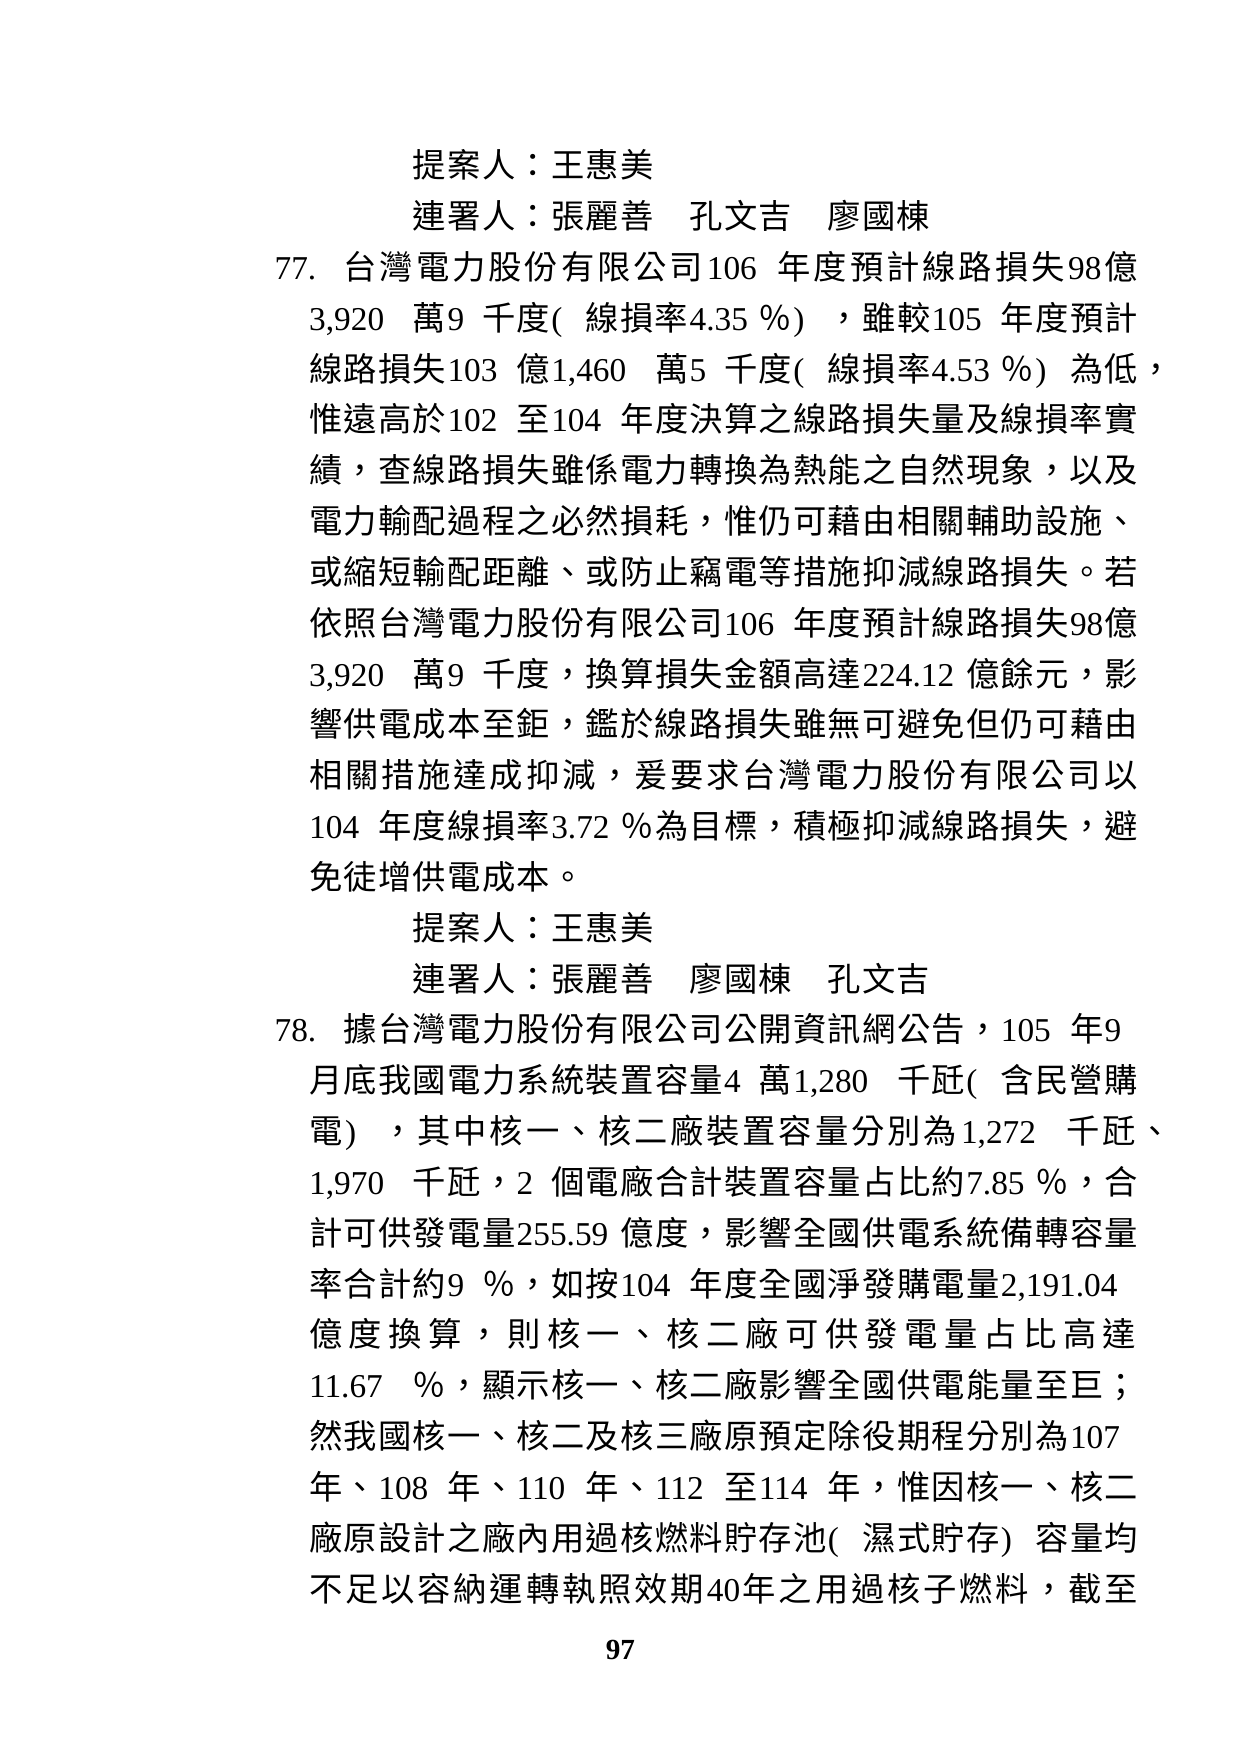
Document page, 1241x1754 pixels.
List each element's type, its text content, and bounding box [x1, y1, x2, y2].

text 連署人：張麗善 廖國棟 孔文吉 [378, 951, 1035, 1002]
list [264, 1002, 1139, 1612]
text 提案人：王惠美 [378, 900, 1035, 951]
text 提案人：王惠美 [378, 138, 1035, 189]
list 台灣電力股份有限公司106年度預計線路損失98億3,920萬9千度(線損率4.35％)，雖較105年度預計線路損失103億1,460萬5千度(線損率4.53％)為低，惟遠高於102至104年度決算之線路損失量及線損率實績，查線路損失雖係電力轉換為熱能之自然現象，以及電力輸配過程之必然損耗，惟仍可藉由相關輔助設施、或縮短輸配距離、或防止竊電等措施抑減線路損失。若依照台灣電力股份有限公司106年度預計線路損失98億3,920萬9千度，換算損失金額高達224.12億餘元，影響供電成本至鉅，鑑於線路損失雖無可避免但仍可藉由相關措施達成抑減，爰要求台灣電力股份有限公司以104年度線損率3.72％為目標，積極抑減線路損失，避免徒增供電成本。 [264, 239, 1139, 900]
text 連署人：張麗善 孔文吉 廖國棟 [378, 189, 1035, 239]
